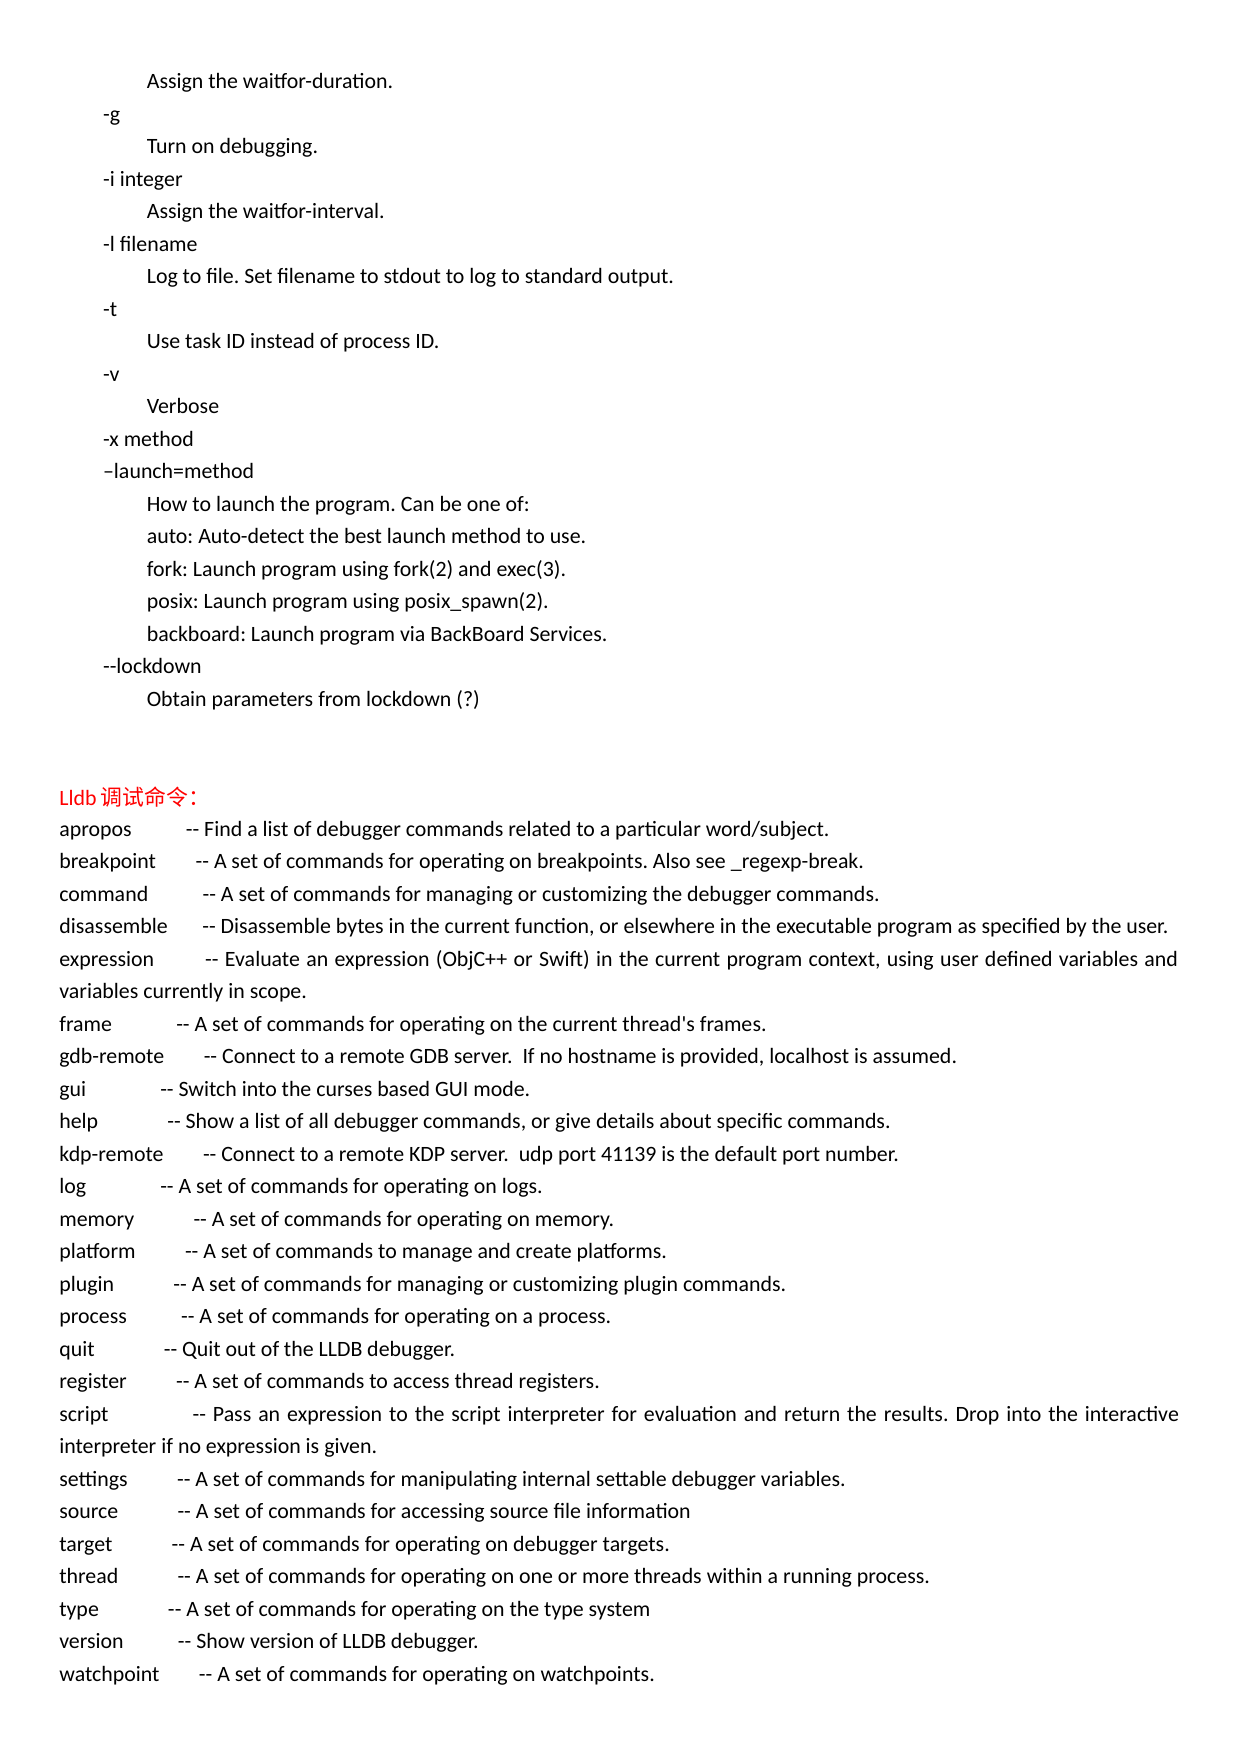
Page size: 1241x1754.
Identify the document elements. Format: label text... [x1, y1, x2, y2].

text version -- Show version of LLDB debugger. [59, 1624, 1181, 1657]
text -x method [59, 422, 1181, 454]
text log -- A set of commands for operating on logs. [59, 1169, 1181, 1202]
text target -- A set of commands for operating on debugger targets. [59, 1527, 1181, 1559]
text -t [59, 292, 1181, 324]
text Use task ID instead of process ID. [59, 324, 1181, 357]
text Turn on debugging. [59, 129, 1181, 162]
text platform -- A set of commands to manage and create platforms. [59, 1234, 1181, 1267]
text register -- A set of commands to access thread registers. [59, 1364, 1181, 1397]
text –launch=method [59, 454, 1181, 487]
text frame -- A set of commands for operating on the current thread's frames. [59, 1007, 1181, 1039]
text command -- A set of commands for managing or customizing the debugger commands. [59, 877, 1181, 909]
text memory -- A set of commands for operating on memory. [59, 1202, 1181, 1234]
text settings -- A set of commands for manipulating internal settable debugger variables. [59, 1462, 1181, 1494]
text apropos -- Find a list of debugger commands related to a particular word/subject. [59, 812, 1181, 844]
text -g [59, 97, 1181, 129]
text Assign the waitfor-interval. [59, 194, 1181, 227]
text process -- A set of commands for operating on a process. [59, 1299, 1181, 1332]
text Verbose [59, 389, 1181, 422]
text auto: Auto-detect the best launch method to use. [103, 519, 1181, 552]
text gdb-remote -- Connect to a remote GDB server. If no hostname is provided, localhost is assumed. [59, 1039, 1181, 1072]
text breakpoint -- A set of commands for operating on breakpoints. Also see _regexp-break. [59, 844, 1181, 877]
text disassemble -- Disassemble bytes in the current function, or elsewhere in the executable program as specified by the user. [59, 909, 1181, 942]
text --lockdown [59, 649, 1181, 682]
text Obtain parameters from lockdown (?) [59, 682, 1181, 714]
text -i integer [59, 162, 1181, 194]
text fork: Launch program using fork(2) and exec(3). [103, 552, 1181, 584]
text source -- A set of commands for accessing source file information [59, 1494, 1181, 1527]
text backboard: Launch program via BackBoard Services. [103, 617, 1181, 649]
text quit -- Quit out of the LLDB debugger. [59, 1332, 1181, 1364]
text kdp-remote -- Connect to a remote KDP server. udp port 41139 is the default port number. [59, 1137, 1181, 1169]
text Lldb调试命令： [59, 779, 1181, 812]
text Assign the waitfor-duration. [59, 64, 1181, 97]
text type -- A set of commands for operating on the type system [59, 1592, 1181, 1624]
text expression -- Evaluate an expression (ObjC++ or Swift) in the current program context, using user defined variables and variables currently in scope. [59, 942, 1181, 1007]
text script -- Pass an expression to the script interpreter for evaluation and return the results. Drop into the interactive interpreter if no expression is given. [59, 1397, 1181, 1462]
text Log to file. Set filename to stdout to log to standard output. [59, 259, 1181, 292]
text gui -- Switch into the curses based GUI mode. [59, 1072, 1181, 1104]
text thread -- A set of commands for operating on one or more threads within a running process. [59, 1559, 1181, 1592]
text -l filename [59, 227, 1181, 259]
text posix: Launch program using posix_spawn(2). [103, 584, 1181, 617]
text watchpoint -- A set of commands for operating on watchpoints. [59, 1657, 1181, 1689]
text help -- Show a list of all debugger commands, or give details about specific commands. [59, 1104, 1181, 1137]
text How to launch the program. Can be one of: [59, 487, 1181, 519]
text plugin -- A set of commands for managing or customizing plugin commands. [59, 1267, 1181, 1299]
text -v [59, 357, 1181, 389]
